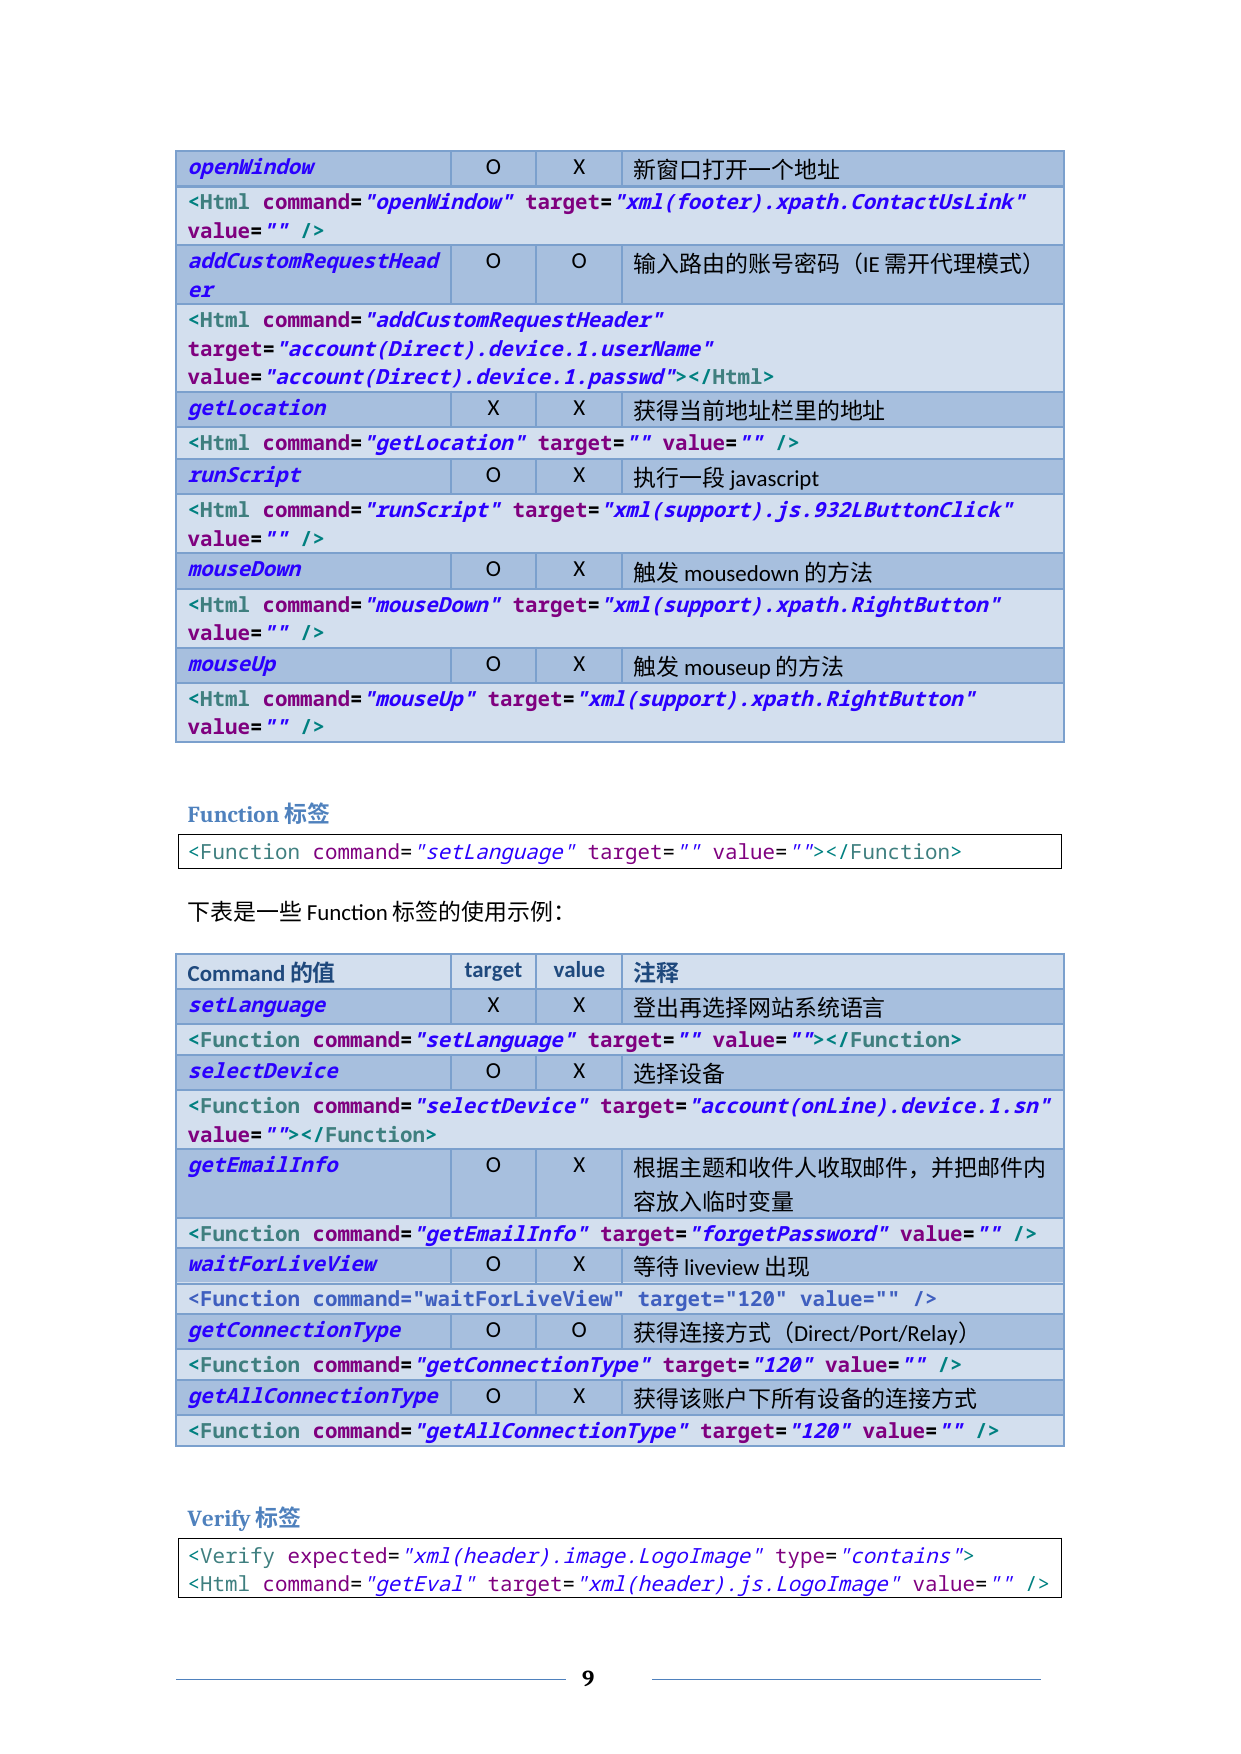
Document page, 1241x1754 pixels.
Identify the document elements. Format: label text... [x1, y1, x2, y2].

table_cell <Function command="selectDevice" target="account(onLine).device.1.sn" value=""></Function> [177, 1091, 1063, 1148]
table_cell <Html command="mouseDown" target="xml(support).xpath.RightButton" value="" /> [177, 590, 1063, 647]
table_cell O [452, 1056, 535, 1089]
table_cell 获得该账户下所有设备的连接方式 [623, 1381, 1063, 1414]
table_cell <Function command="getEmailInfo" target="forgetPassword" value="" /> [177, 1219, 1063, 1247]
table_cell X [452, 393, 535, 426]
subtitle Verify标签 [187, 1500, 1053, 1533]
table_cell 获得连接方式（Direct/Port/Relay） [623, 1315, 1063, 1348]
table_header value [537, 955, 621, 988]
table_cell 选择设备 [623, 1056, 1063, 1089]
table_header target [452, 955, 535, 988]
table_cell mouseUp [177, 649, 450, 682]
table_cell X [537, 460, 621, 493]
table_cell openWindow [177, 152, 450, 185]
table_cell X [537, 990, 621, 1023]
table_cell 执行一段javascript [623, 460, 1063, 493]
table_cell 根据主题和收件人收取邮件，并把邮件内容放入临时变量 [623, 1150, 1063, 1217]
subtitle Function标签 [187, 796, 1053, 829]
table_cell <Function command="waitForLiveView" target="120" value="" /> [177, 1285, 1063, 1313]
table_cell X [537, 152, 621, 185]
table_cell O [452, 152, 535, 185]
table_cell getConnectionType [177, 1315, 450, 1348]
table_cell 触发mousedown的方法 [623, 554, 1063, 588]
table_cell X [537, 1056, 621, 1089]
table_cell O [452, 554, 535, 588]
table_cell O [452, 460, 535, 493]
table_cell X [537, 649, 621, 682]
text <Html command="getEval" target="xml(header).js.LogoImage" value="" /> [187, 1569, 1053, 1597]
text <Verify expected="xml(header).image.LogoImage" type="contains"> [179, 1539, 1061, 1569]
table_cell <Html command="runScript" target="xml(support).js.932LButtonClick" value="" /> [177, 495, 1063, 552]
text <Function command="setLanguage" target="" value=""></Function> [179, 835, 1061, 868]
table_header Command的值 [177, 955, 450, 988]
table_cell 等待liveview出现 [623, 1249, 1063, 1282]
table_cell <Html command="addCustomRequestHeader" target="account(Direct).device.1.userName" value="account(Direct).device.1.passwd"></Html> [177, 305, 1063, 391]
table_cell 获得当前地址栏里的地址 [623, 393, 1063, 426]
table_cell X [537, 1150, 621, 1217]
table_cell O [452, 649, 535, 682]
table_cell waitForLiveView [177, 1249, 450, 1282]
table_cell X [537, 554, 621, 588]
text 下表是一些Function标签的使用示例： [187, 894, 1053, 927]
table_cell O [452, 1381, 535, 1414]
table_cell <Html command="mouseUp" target="xml(support).xpath.RightButton" value="" /> [177, 684, 1063, 741]
table_cell getLocation [177, 393, 450, 426]
table_cell mouseDown [177, 554, 450, 588]
table_cell <Function command="getAllConnectionType" target="120" value="" /> [177, 1416, 1063, 1445]
table_cell <Function command="setLanguage" target="" value=""></Function> [177, 1025, 1063, 1054]
table_cell getAllConnectionType [177, 1381, 450, 1414]
table_cell <Html command="getLocation" target="" value="" /> [177, 428, 1063, 458]
table_cell X [452, 990, 535, 1023]
table_cell O [452, 1315, 535, 1348]
table_cell setLanguage [177, 990, 450, 1023]
table_cell O [537, 246, 621, 303]
table_cell 触发mouseup的方法 [623, 649, 1063, 682]
table_cell addCustomRequestHeader [177, 246, 450, 303]
table_cell O [452, 1150, 535, 1217]
table_cell 新窗口打开一个地址 [623, 152, 1063, 185]
table_cell X [537, 393, 621, 426]
table_cell O [537, 1315, 621, 1348]
table_cell 输入路由的账号密码（IE需开代理模式） [623, 246, 1063, 303]
table_cell <Html command="openWindow" target="xml(footer).xpath.ContactUsLink" value="" /> [177, 188, 1063, 244]
table_cell runScript [177, 460, 450, 493]
table_cell X [537, 1381, 621, 1414]
table_cell selectDevice [177, 1056, 450, 1089]
table_cell O [452, 1249, 535, 1282]
table_cell getEmailInfo [177, 1150, 450, 1217]
table_cell O [452, 246, 535, 303]
table_header 注释 [623, 955, 1063, 988]
table_cell 登出再选择网站系统语言 [623, 990, 1063, 1023]
table_cell X [537, 1249, 621, 1282]
table_cell <Function command="getConnectionType" target="120" value="" /> [177, 1350, 1063, 1379]
